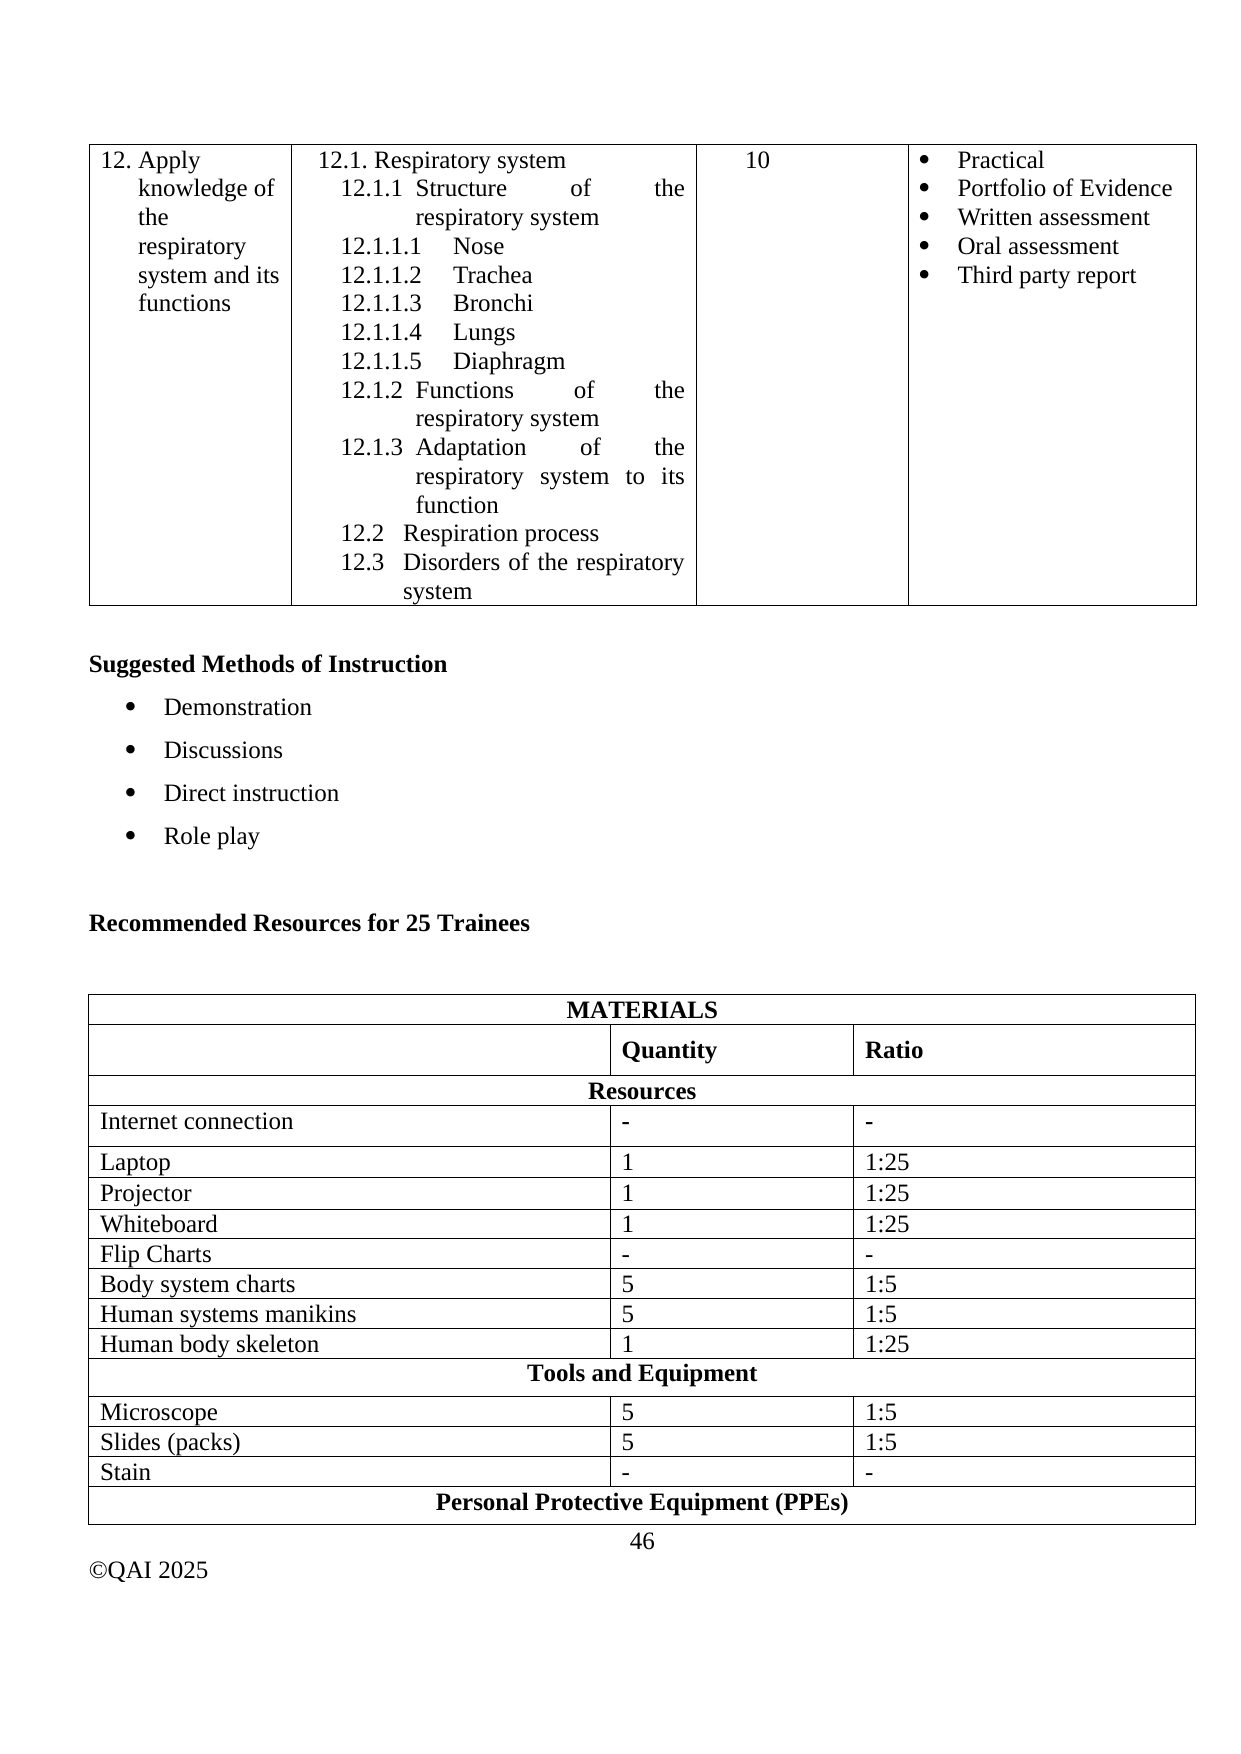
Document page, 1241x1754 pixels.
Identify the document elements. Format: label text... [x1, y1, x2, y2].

table_cell 1:5 [854, 1427, 1195, 1456]
table_cell 5 [611, 1269, 853, 1298]
table_cell Tools and Equipment [89, 1359, 1195, 1396]
table_cell 1 [611, 1178, 853, 1208]
table_cell - [611, 1457, 853, 1486]
table_cell Respiratory system Structure of the respiratory system Nose Trachea Bronchi Lungs Diaphragm Functions of the respiratory system Adaptation of the respiratory system to its function Respiration process Disorders of the respiratory system [292, 145, 696, 605]
list Demonstration [126, 692, 1196, 721]
table_cell - [854, 1457, 1195, 1486]
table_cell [909, 145, 1196, 605]
table_cell Resources [89, 1076, 1195, 1105]
table_cell [89, 1025, 610, 1075]
text Recommended Resources for 25 Trainees [88, 908, 1196, 936]
table_cell 1 [611, 1147, 853, 1177]
table_cell 1 [611, 1329, 853, 1357]
table_cell 5 [611, 1397, 853, 1426]
table_cell - [611, 1106, 853, 1146]
table_cell 1:5 [854, 1397, 1195, 1426]
table_cell Human systems manikins [89, 1299, 610, 1328]
table_cell Stain [89, 1457, 610, 1486]
table_cell 1:5 [854, 1299, 1195, 1328]
table_cell 1 [611, 1210, 853, 1238]
table_cell 1:5 [854, 1269, 1195, 1298]
table_cell Laptop [89, 1147, 610, 1177]
table_cell Whiteboard [89, 1210, 610, 1238]
table_cell 1:25 [854, 1329, 1195, 1357]
table_cell 1:25 [854, 1210, 1195, 1238]
table_cell Personal Protective Equipment (PPEs) [89, 1487, 1195, 1524]
table_cell 1:25 [854, 1147, 1195, 1177]
table_cell Slides (packs) [89, 1427, 610, 1456]
table_cell Projector [89, 1178, 610, 1208]
table_cell Internet connection [89, 1106, 610, 1146]
table_cell 1:25 [854, 1178, 1195, 1208]
text Suggested Methods of Instruction [88, 649, 1196, 678]
list Direct instruction [126, 778, 1196, 807]
table_cell 5 [611, 1299, 853, 1328]
list Role play [126, 821, 1196, 850]
table_cell 10 [697, 145, 908, 605]
table_cell - [854, 1106, 1195, 1146]
list Discussions [126, 735, 1196, 764]
table_cell Flip Charts [89, 1239, 610, 1268]
table_cell - [611, 1239, 853, 1268]
table_cell 5 [611, 1427, 853, 1456]
table_cell - [854, 1239, 1195, 1268]
table_cell Quantity [611, 1025, 853, 1075]
table_cell Apply knowledge of the respiratory system and its functions [90, 145, 291, 605]
table_cell Human body skeleton [89, 1329, 610, 1357]
table_cell Microscope [89, 1397, 610, 1426]
table_cell Body system charts [89, 1269, 610, 1298]
table_cell Ratio [854, 1025, 1195, 1075]
table_header MATERIALS [89, 995, 1195, 1024]
